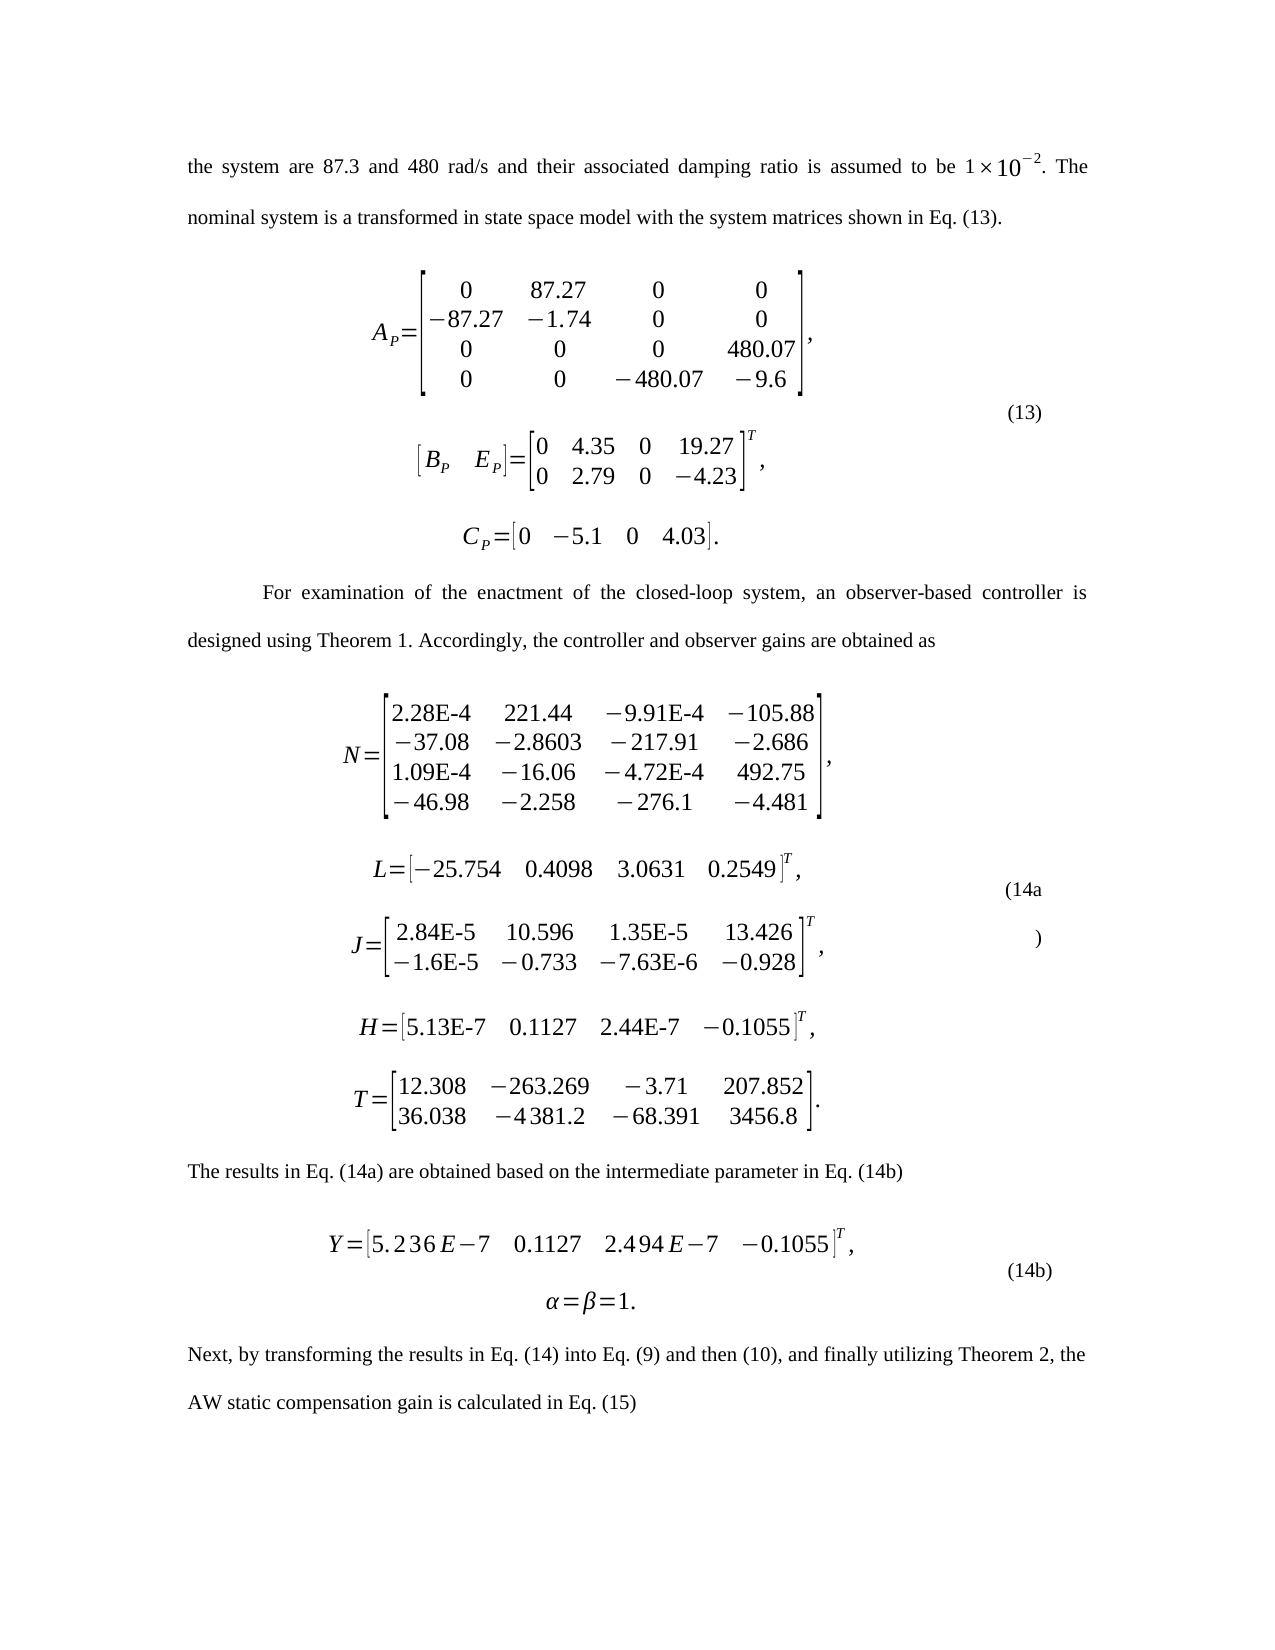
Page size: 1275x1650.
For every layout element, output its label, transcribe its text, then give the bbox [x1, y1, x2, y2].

table_header (14b) [996, 1224, 1063, 1342]
table_header [187, 1224, 996, 1342]
table_header [187, 270, 996, 580]
table_header (14a) [987, 693, 1053, 1159]
text The results in Eq. (14a) are obtained based on the intermediate parameter in Eq. (14b) [187, 1159, 1088, 1183]
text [187, 150, 1088, 229]
table_header [187, 693, 987, 1159]
table_header (13) [996, 270, 1053, 580]
text For examination of the enactment of the closed-loop system, an observer-based controller is designed using Theorem 1. Accordingly, the controller and observer gains are obtained as [187, 580, 1088, 652]
text Next, by transforming the results in Eq. (14) into Eq. (9) and then (10), and finally utilizing Theorem 2, the AW static compensation gain is calculated in Eq. (15) [187, 1342, 1088, 1414]
